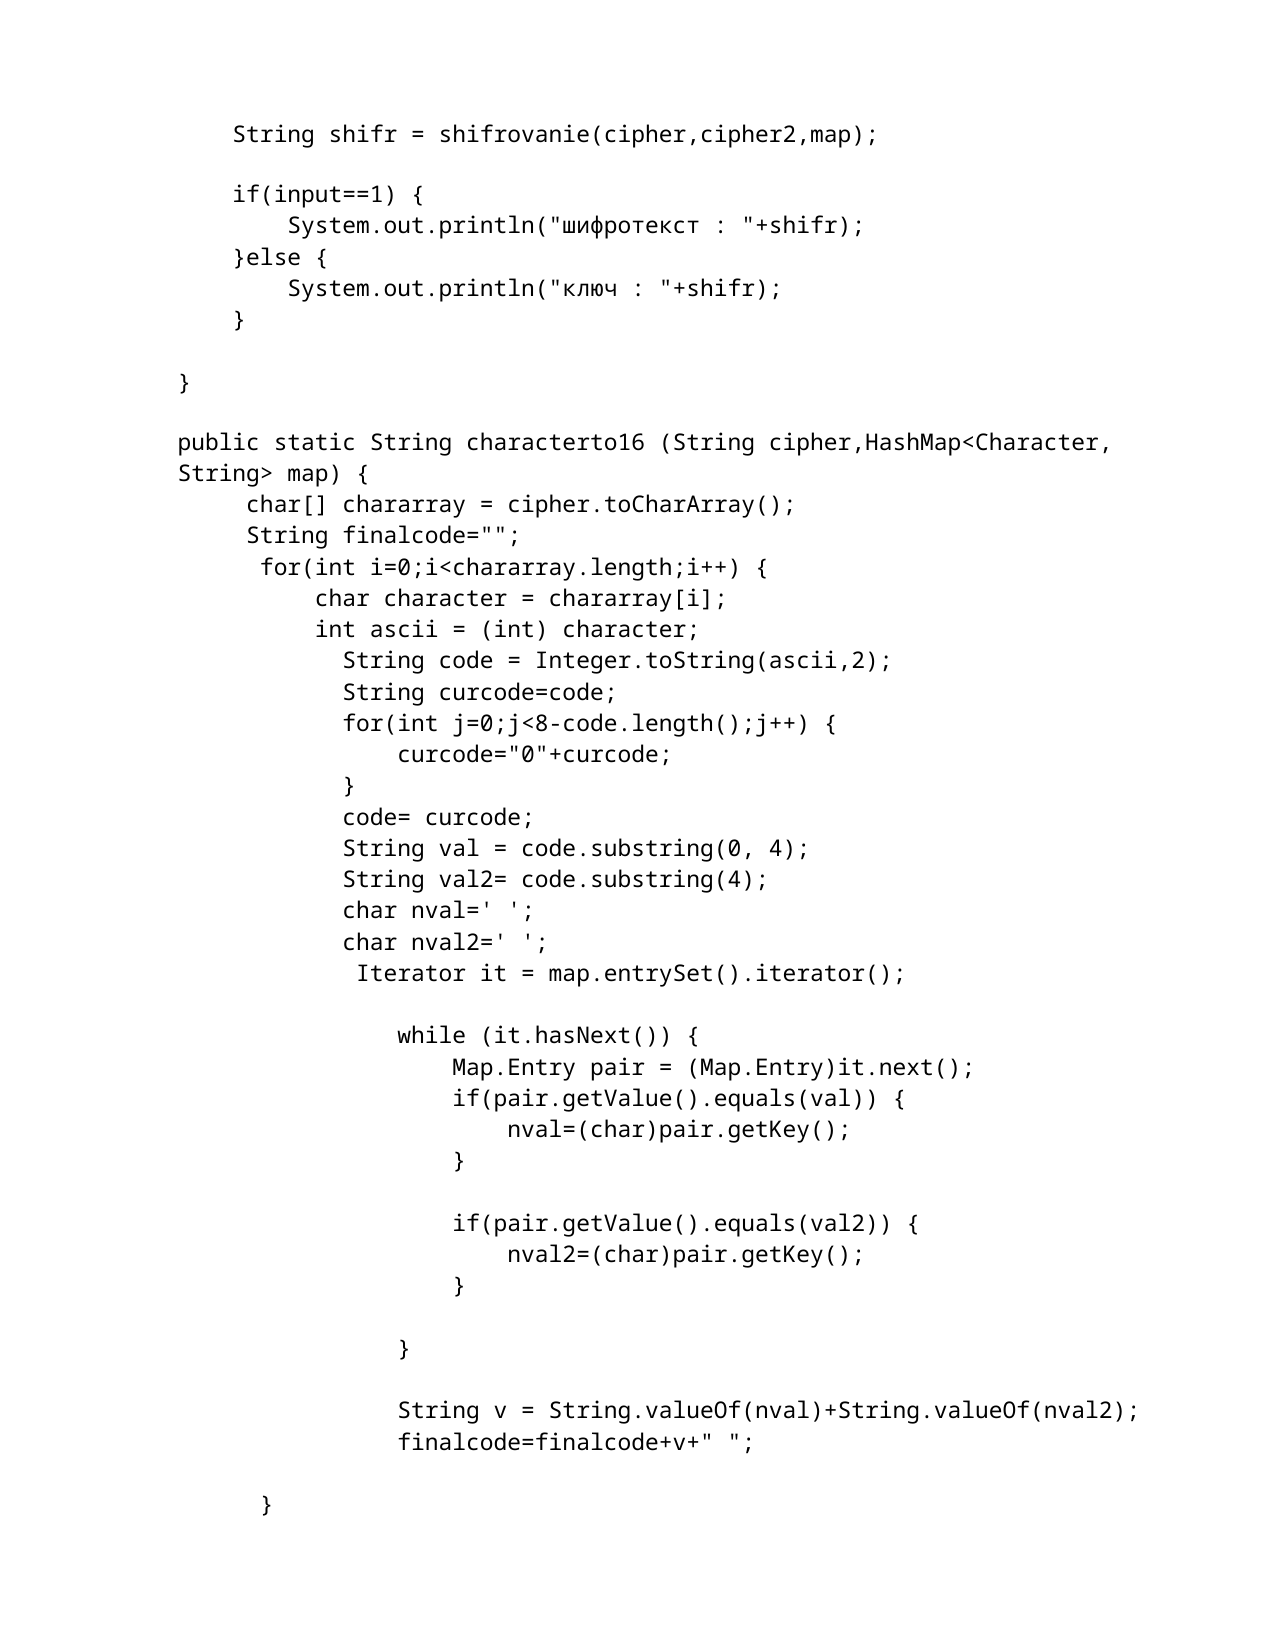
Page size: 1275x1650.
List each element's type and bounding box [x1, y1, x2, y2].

text [177, 118, 1186, 1519]
